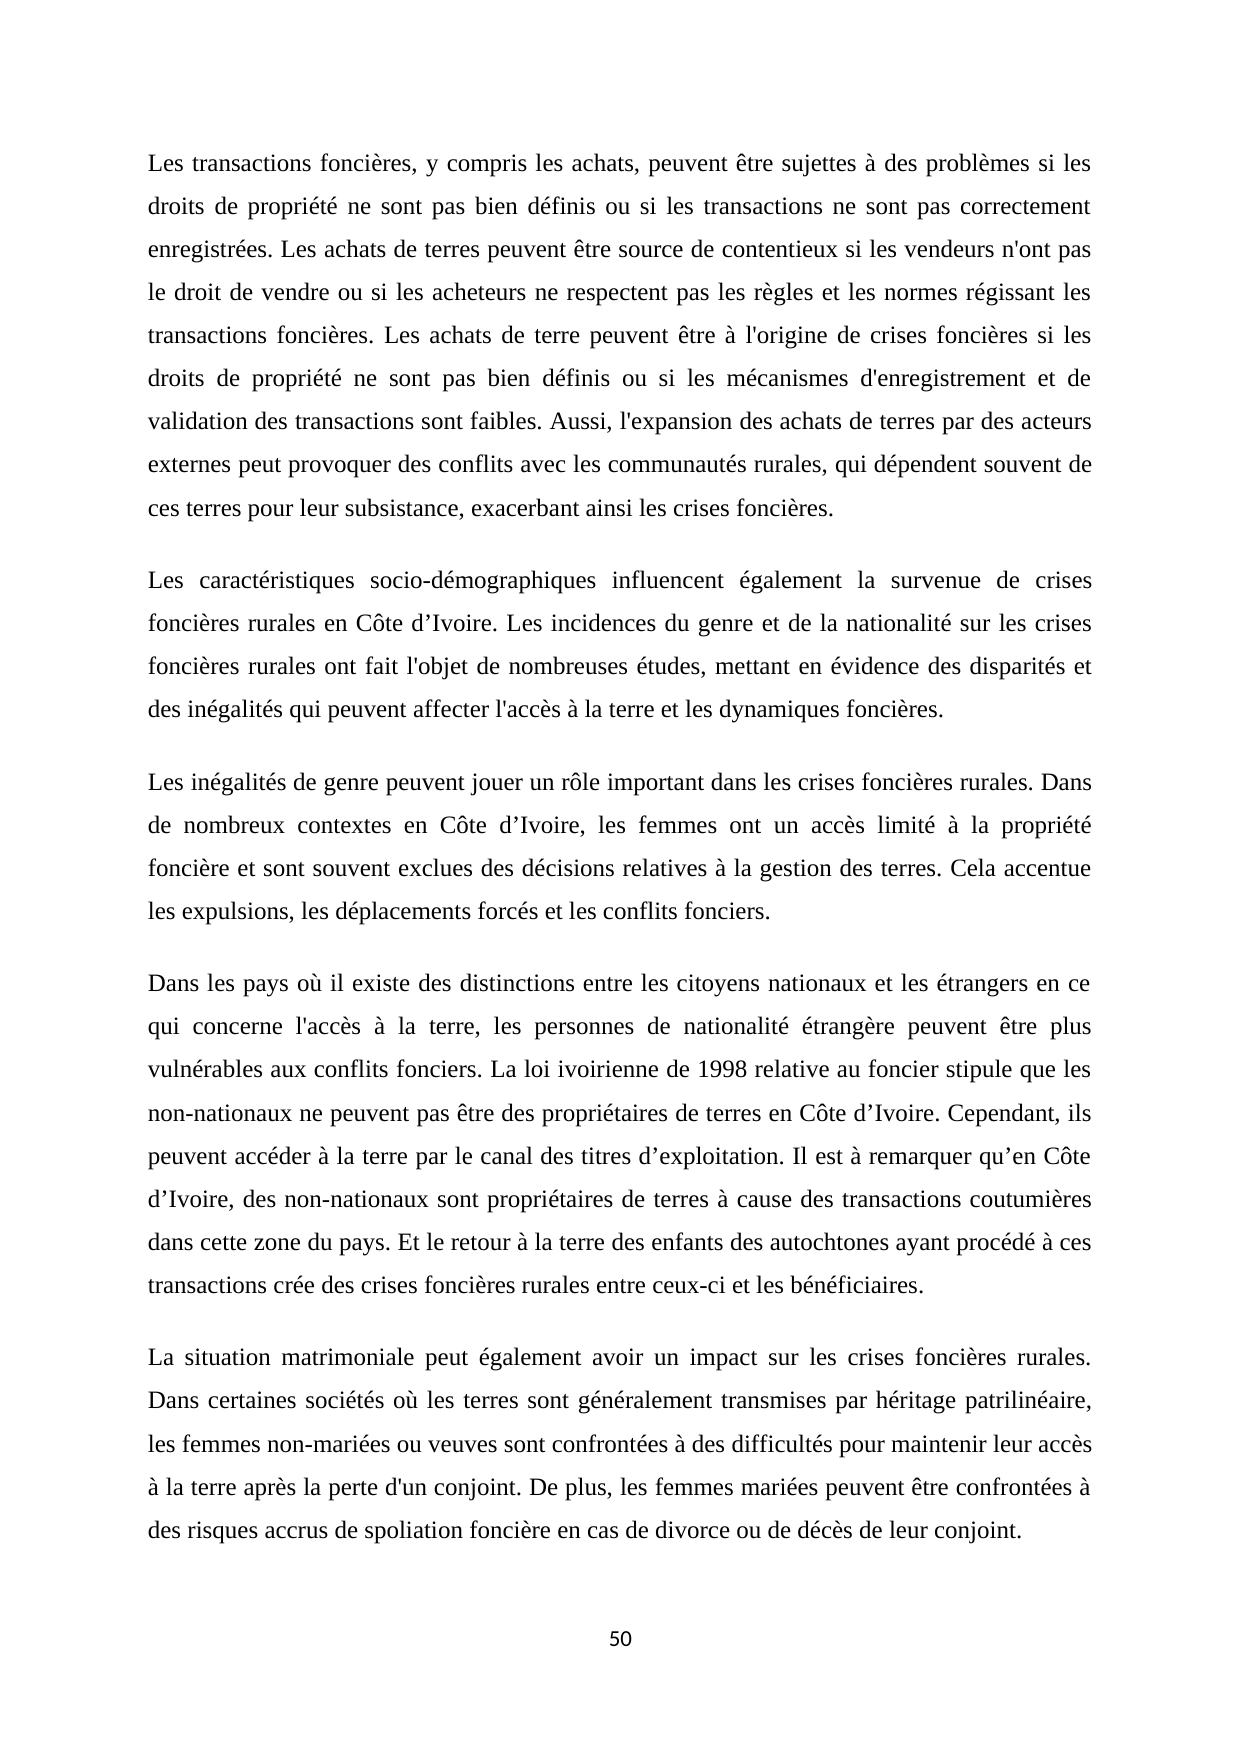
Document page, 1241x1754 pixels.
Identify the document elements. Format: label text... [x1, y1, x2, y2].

text Les transactions foncières, y compris les achats, peuvent être sujettes à des problèmes si les droits de propriété ne sont pas bien définis ou si les transactions ne sont pas correctement enregistrées. Les achats de terres peuvent être source de contentieux si les vendeurs n'ont pas le droit de vendre ou si les acheteurs ne respectent pas les règles et les normes régissant les transactions foncières. Les achats de terre peuvent être à l'origine de crises foncières si les droits de propriété ne sont pas bien définis ou si les mécanismes d'enregistrement et de validation des transactions sont faibles. Aussi, l'expansion des achats de terres par des acteurs externes peut provoquer des conflits avec les communautés rurales, qui dépendent souvent de ces terres pour leur subsistance, exacerbant ainsi les crises foncières. [148, 148, 1093, 521]
text Les inégalités de genre peuvent jouer un rôle important dans les crises foncières rurales. Dans de nombreux contextes en Côte d’Ivoire, les femmes ont un accès limité à la propriété foncière et sont souvent exclues des décisions relatives à la gestion des terres. Cela accentue les expulsions, les déplacements forcés et les conflits fonciers. [148, 767, 1093, 925]
text Dans les pays où il existe des distinctions entre les citoyens nationaux et les étrangers en ce qui concerne l'accès à la terre, les personnes de nationalité étrangère peuvent être plus vulnérables aux conflits fonciers. La loi ivoirienne de 1998 relative au foncier stipule que les non-nationaux ne peuvent pas être des propriétaires de terres en Côte d’Ivoire. Cependant, ils peuvent accéder à la terre par le canal des titres d’exploitation. Il est à remarquer qu’en Côte d’Ivoire, des non-nationaux sont propriétaires de terres à cause des transactions coutumières dans cette zone du pays. Et le retour à la terre des enfants des autochtones ayant procédé à ces transactions crée des crises foncières rurales entre ceux-ci et les bénéficiaires. [148, 968, 1093, 1299]
text Les caractéristiques socio-démographiques influencent également la survenue de crises foncières rurales en Côte d’Ivoire. Les incidences du genre et de la nationalité sur les crises foncières rurales ont fait l'objet de nombreuses études, mettant en évidence des disparités et des inégalités qui peuvent affecter l'accès à la terre et les dynamiques foncières. [148, 565, 1093, 723]
text La situation matrimoniale peut également avoir un impact sur les crises foncières rurales. Dans certaines sociétés où les terres sont généralement transmises par héritage patrilinéaire, les femmes non-mariées ou veuves sont confrontées à des difficultés pour maintenir leur accès à la terre après la perte d'un conjoint. De plus, les femmes mariées peuvent être confrontées à des risques accrus de spoliation foncière en cas de divorce ou de décès de leur conjoint. [148, 1342, 1093, 1544]
